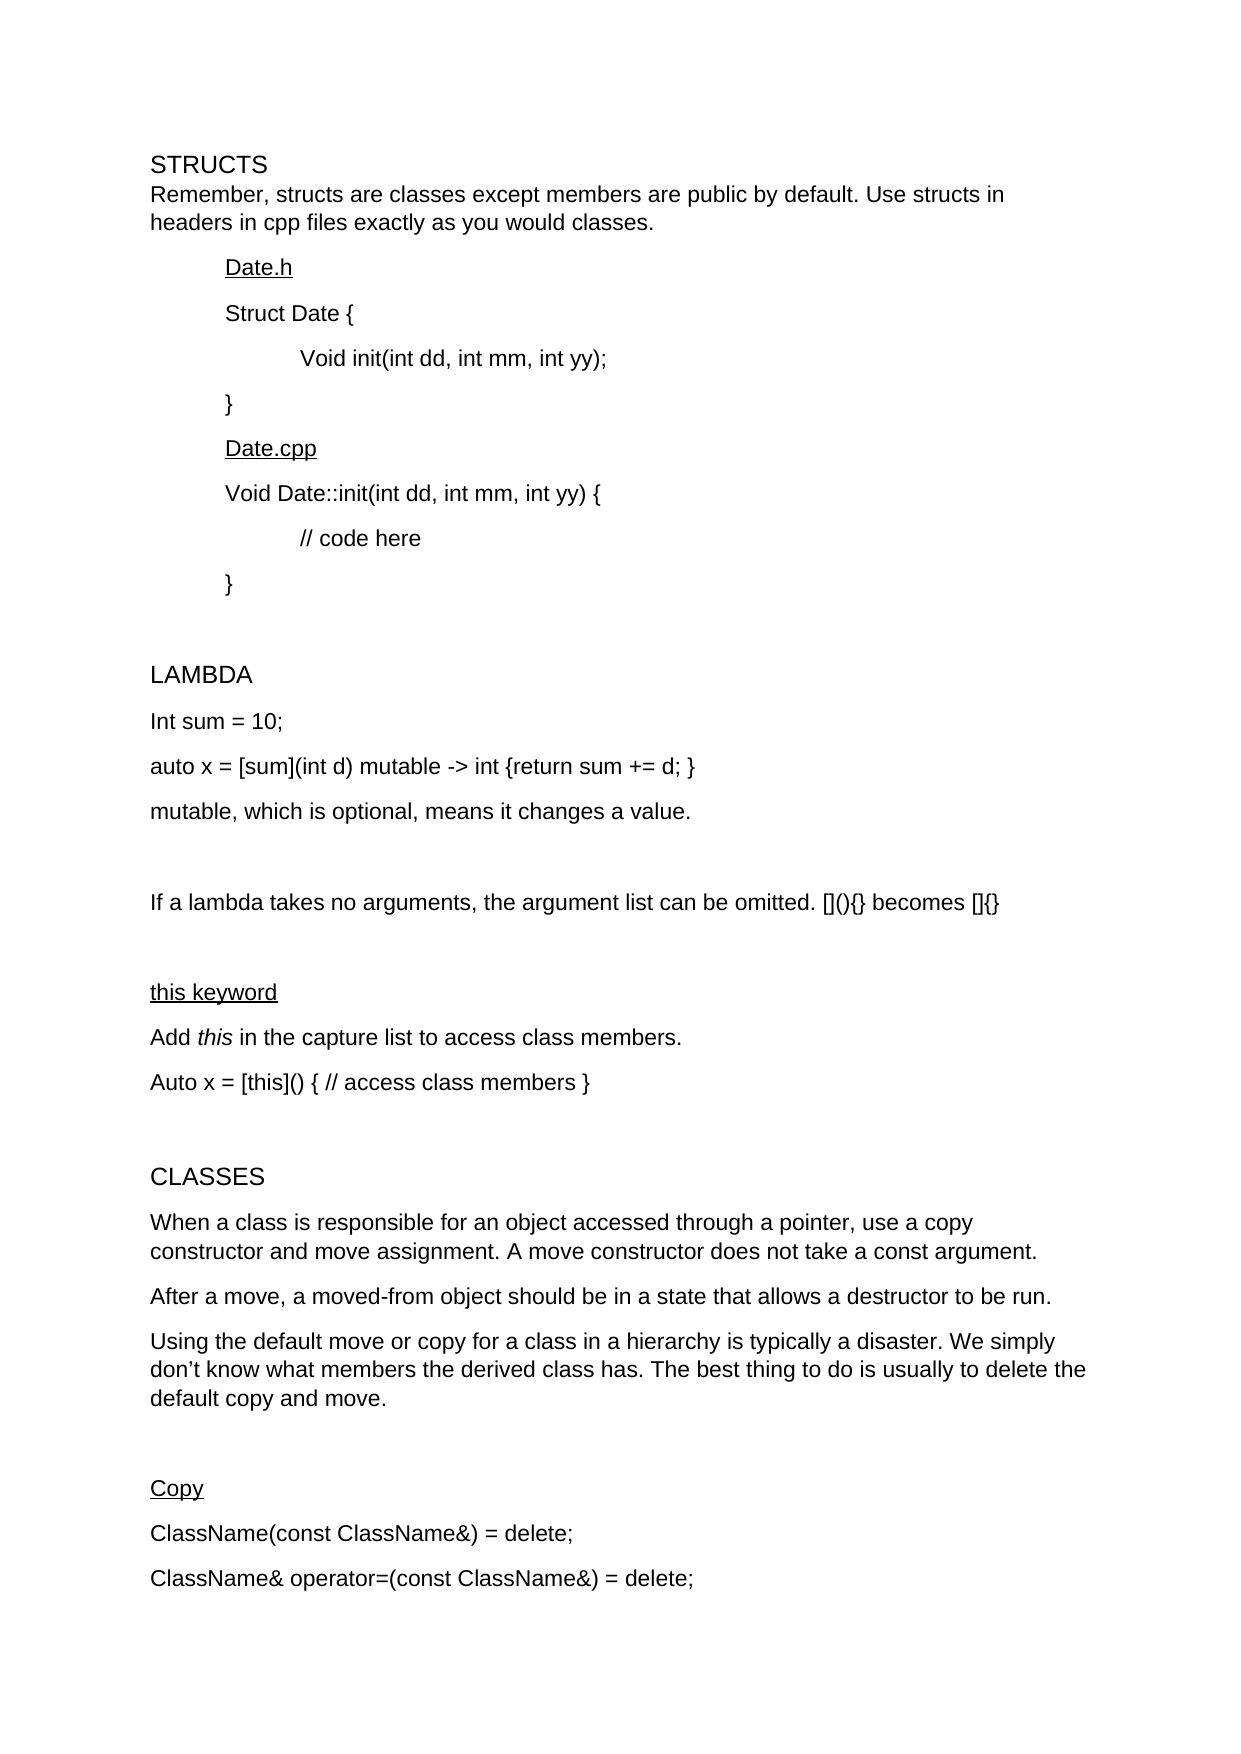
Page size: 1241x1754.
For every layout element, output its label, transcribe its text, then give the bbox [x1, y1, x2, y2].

text Copy [150, 1475, 1090, 1501]
text ClassName& operator=(const ClassName&) = delete; [150, 1565, 1090, 1592]
text Auto x = [this]() { // access class members } [150, 1069, 1090, 1095]
text If a lambda takes no arguments, the argument list can be omitted. [](){} becomes []{} [150, 888, 1090, 915]
text Using the default move or copy for a class in a hierarchy is typically a disaster. We simply don’t know what members the derived class has. The best thing to do is usually to delete the default copy and move. [150, 1328, 1090, 1411]
text LAMBDA [150, 660, 1090, 689]
text this keyword [150, 979, 1090, 1005]
text Void init(int dd, int mm, int yy); [150, 344, 1090, 371]
text Struct Date { [150, 299, 1090, 326]
text } [150, 570, 1090, 596]
text When a class is responsible for an object accessed through a pointer, use a copy constructor and move assignment. A move constructor does not take a const argument. [150, 1209, 1090, 1264]
text ClassName(const ClassName&) = delete; [150, 1520, 1090, 1547]
text After a move, a moved-from object should be in a state that allows a destructor to be run. [150, 1283, 1090, 1309]
text STRUCTS Remember, structs are classes except members are public by default. Use structs in headers in cpp files exactly as you would classes. [150, 150, 1090, 236]
text // code here [150, 525, 1090, 551]
text auto x = [sum](int d) mutable -> int {return sum += d; } [150, 753, 1090, 779]
text CLASSES [150, 1162, 1090, 1190]
text Void Date::init(int dd, int mm, int yy) { [150, 480, 1090, 506]
text Add this in the capture list to access class members. [150, 1024, 1090, 1050]
text Date.h [150, 254, 1090, 281]
text Int sum = 10; [150, 708, 1090, 734]
text Date.cpp [150, 435, 1090, 461]
text mutable, which is optional, means it changes a value. [150, 798, 1090, 824]
text } [150, 390, 1090, 416]
